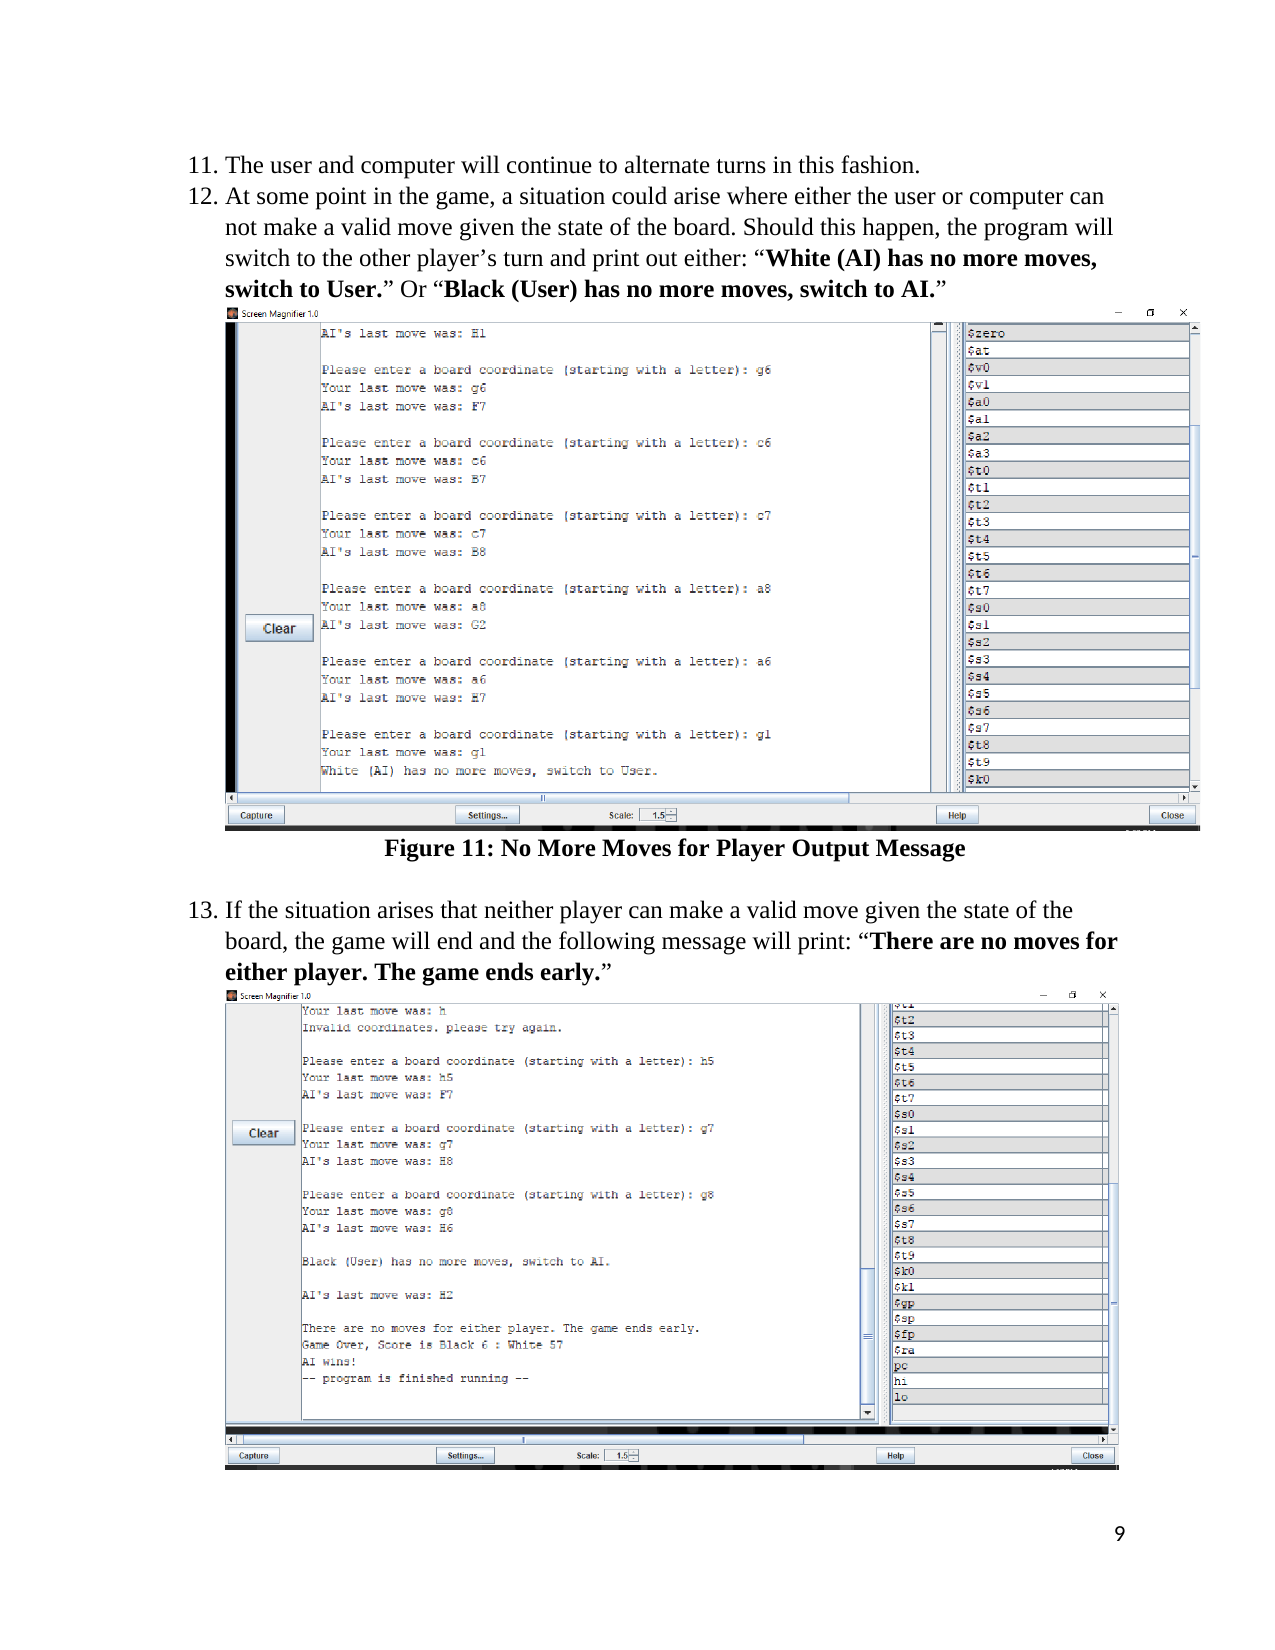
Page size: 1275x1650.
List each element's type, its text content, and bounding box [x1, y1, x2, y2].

picture [225, 305, 1200, 831]
picture [225, 988, 1119, 1470]
list At some point in the game, a situation could arise where either the user or computer can not make a valid move given the state of the board. Should this happen, the program will switch to the other player’s turn and print out either: “White (AI) has no more moves, switch to User.” Or “Black (User) has no more moves, switch to AI.” [187, 181, 1125, 303]
list Figure 11: No More Moves for Player Output Message [225, 833, 1125, 861]
list The user and computer will continue to alternate turns in this fashion. [187, 150, 1125, 179]
